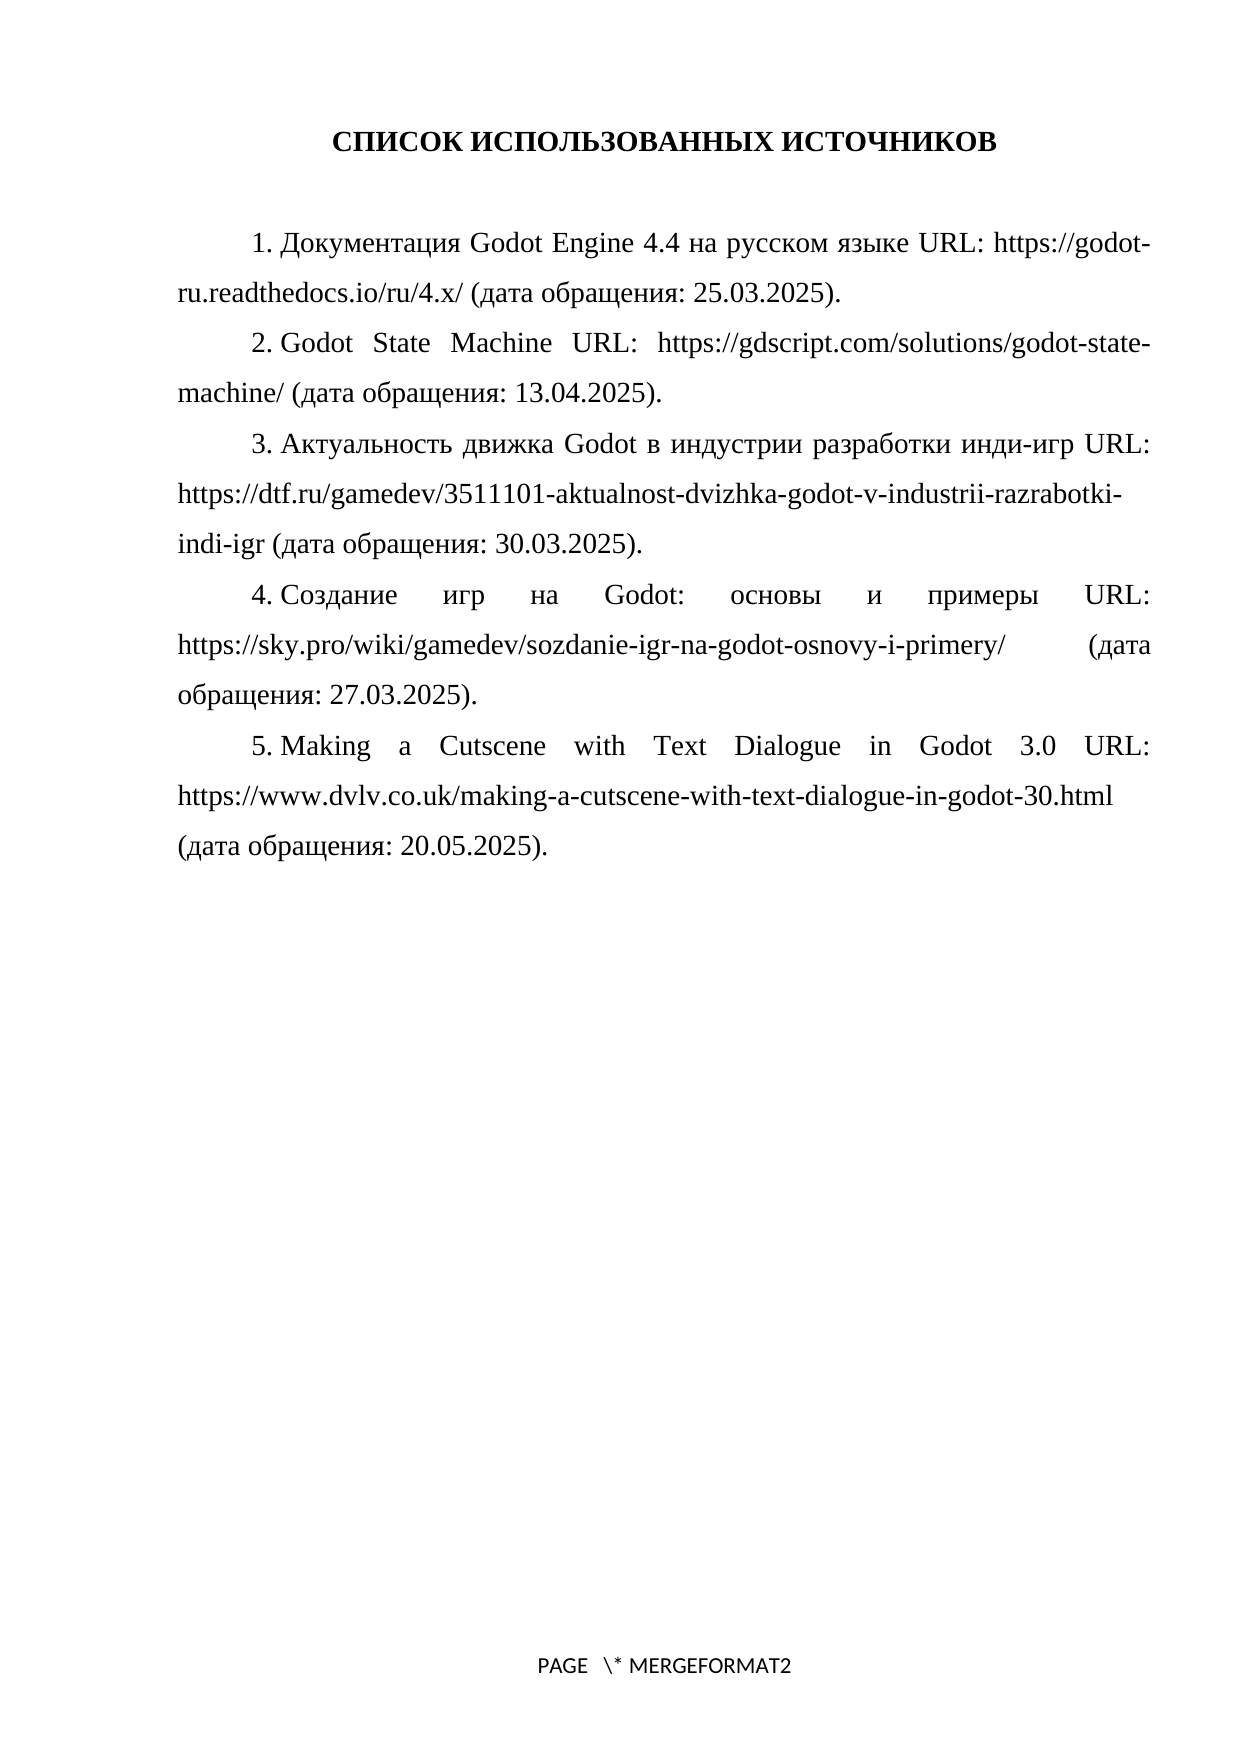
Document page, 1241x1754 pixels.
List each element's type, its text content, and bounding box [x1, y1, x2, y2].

text Актуальность движка Godot в индустрии разработки инди-игр URL: https://dtf.ru/gamedev/3511101-aktualnost-dvizhka-godot-v-industrii-razrabotki-indi-igr (дата обращения: 30.03.2025). [177, 426, 1152, 560]
text СПИСОК ИСПОЛЬЗОВАННЫХ ИСТОЧНИКОВ [177, 124, 1152, 158]
text Документация Godot Engine 4.4 на русском языке URL: https://godot-ru.readthedocs.io/ru/4.x/ (дата обращения: 25.03.2025). [177, 225, 1152, 308]
text Создание игр на Godot: основы и примеры URL: https://sky.pro/wiki/gamedev/sozdanie-igr-na-godot-osnovy-i-primery/ (дата обращения: 27.03.2025). [177, 577, 1152, 711]
text Making a Cutscene with Text Dialogue in Godot 3.0 URL: https://www.dvlv.co.uk/making-a-cutscene-with-text-dialogue-in-godot-30.html (дата обращения: 20.05.2025). [177, 728, 1152, 862]
text Godot State Machine URL: https://gdscript.com/solutions/godot-state-machine/ (дата обращения: 13.04.2025). [177, 325, 1152, 409]
